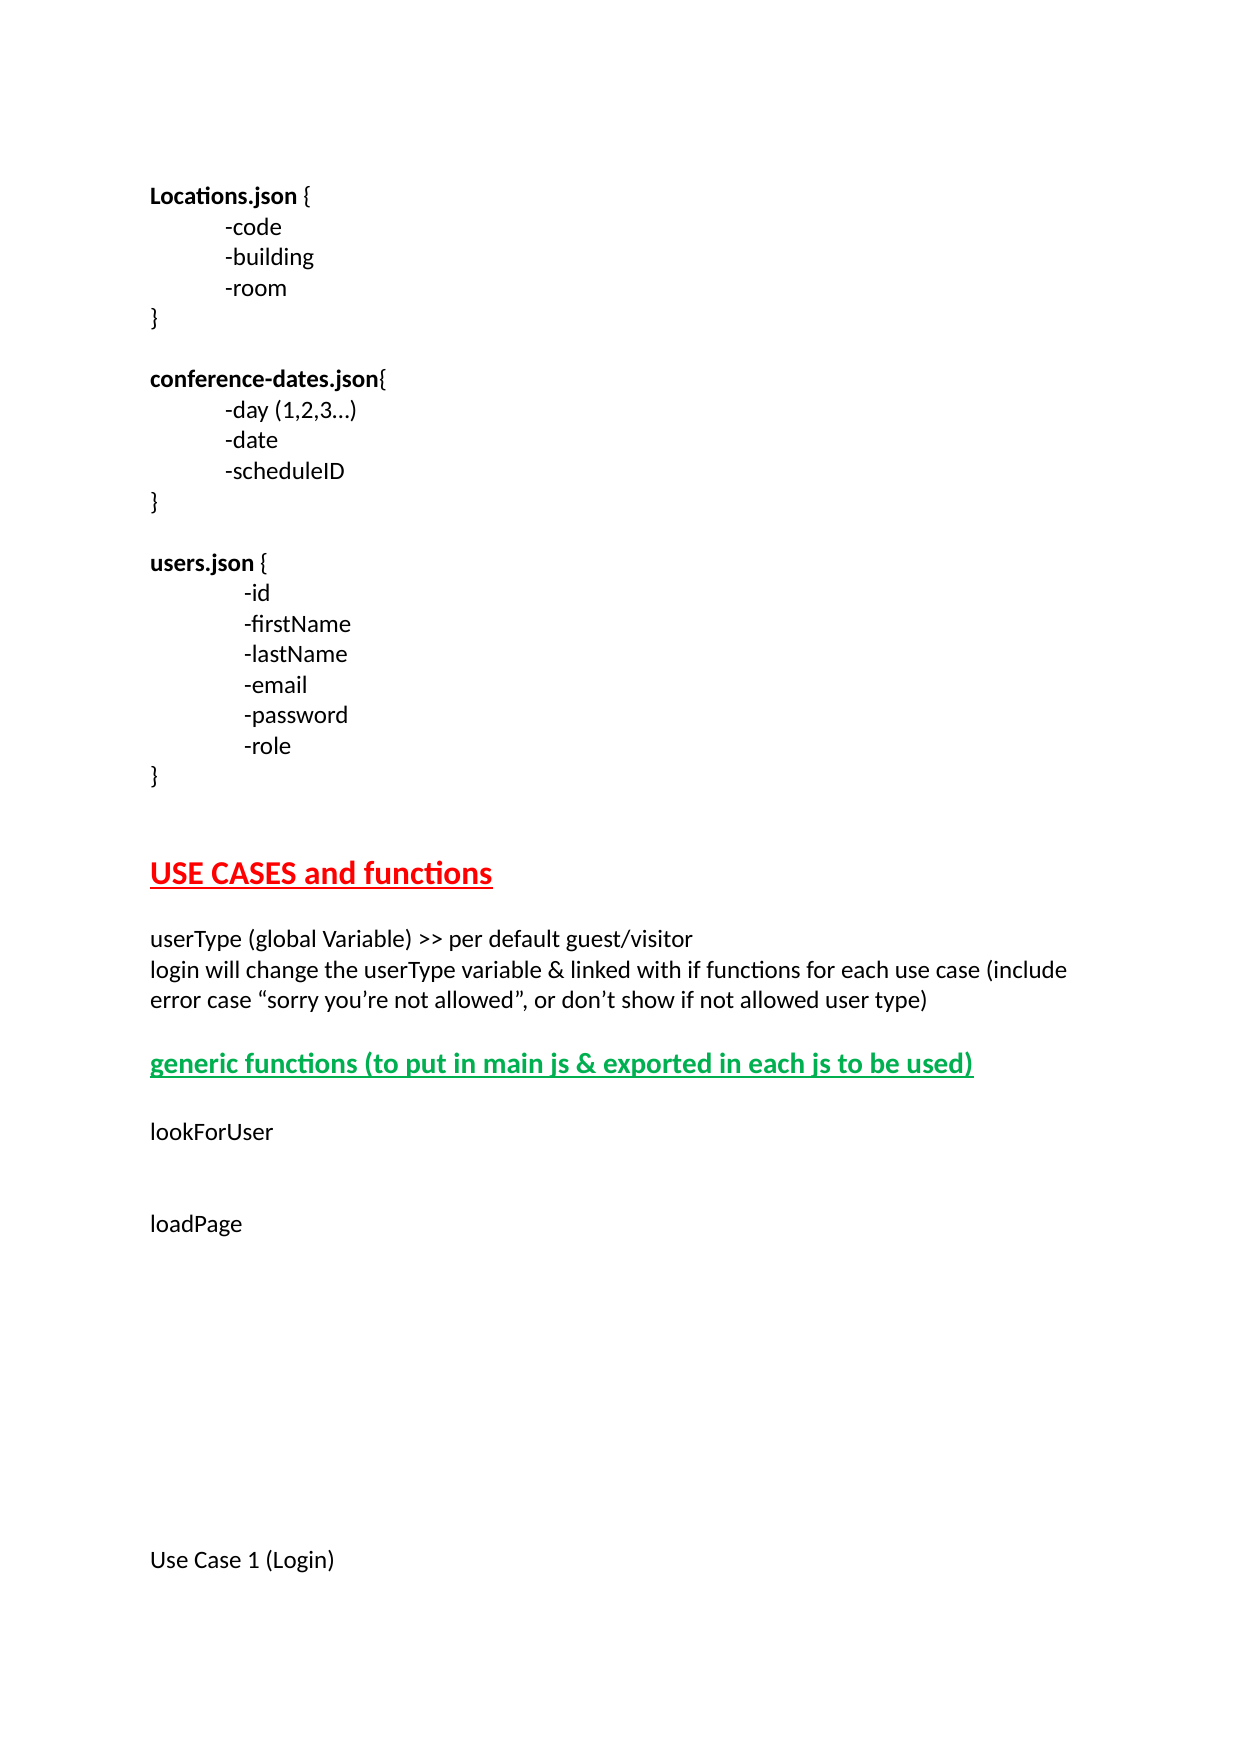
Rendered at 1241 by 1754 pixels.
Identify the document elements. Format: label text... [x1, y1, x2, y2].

text users.json { [150, 547, 1090, 577]
text } [150, 760, 1090, 791]
text Locations.json { [150, 181, 1090, 211]
text login will change the userType variable & linked with if functions for each use case (include error case “sorry you’re not allowed”, or don’t show if not allowed user type) [150, 954, 1090, 1015]
text lookForUser [150, 1117, 1090, 1147]
text generic functions (to put in main js & exported in each js to be used) [150, 1045, 1090, 1081]
text -email [150, 669, 1090, 699]
text userType (global Variable) >> per default guest/visitor [150, 923, 1090, 954]
text USE CASES and functions [150, 852, 1090, 893]
text conference-dates.json{ [150, 364, 1090, 394]
text -id [150, 577, 1090, 608]
text } [150, 303, 1090, 333]
text -day (1,2,3…) [150, 394, 1090, 425]
text -building [150, 242, 1090, 272]
text -code [150, 211, 1090, 242]
text Use Case 1 (Login) [150, 1544, 1090, 1574]
text -firstName [150, 608, 1090, 638]
text -scheduleID [150, 455, 1090, 486]
text loadPage [150, 1208, 1090, 1239]
text -date [150, 425, 1090, 455]
text -room [150, 272, 1090, 303]
text -lastName [150, 638, 1090, 669]
text } [150, 486, 1090, 516]
text -role [150, 730, 1090, 760]
text -password [150, 699, 1090, 730]
